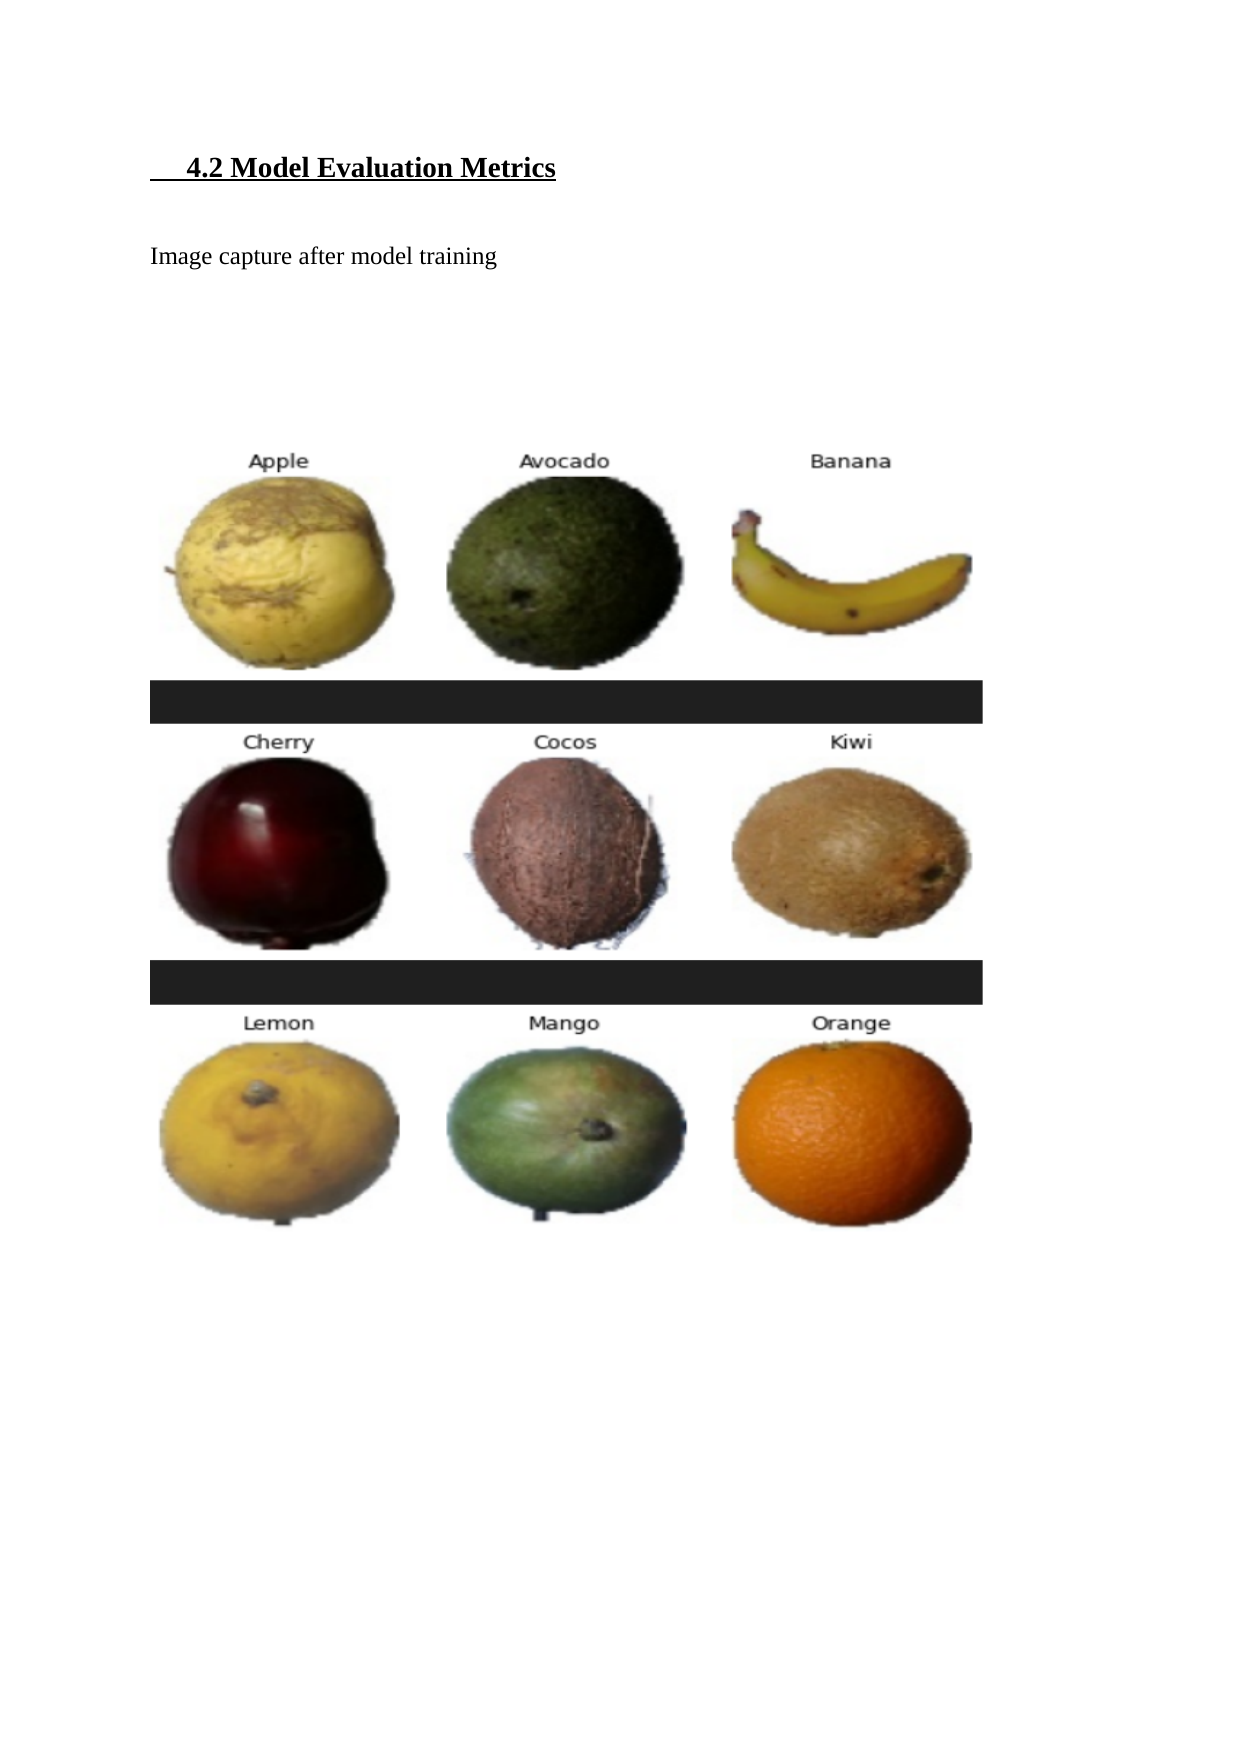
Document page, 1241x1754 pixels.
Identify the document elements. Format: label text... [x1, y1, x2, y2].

picture [150, 445, 983, 1240]
text 4.2 Model Evaluation Metrics [150, 150, 1080, 183]
text Image capture after model training [150, 241, 1080, 270]
